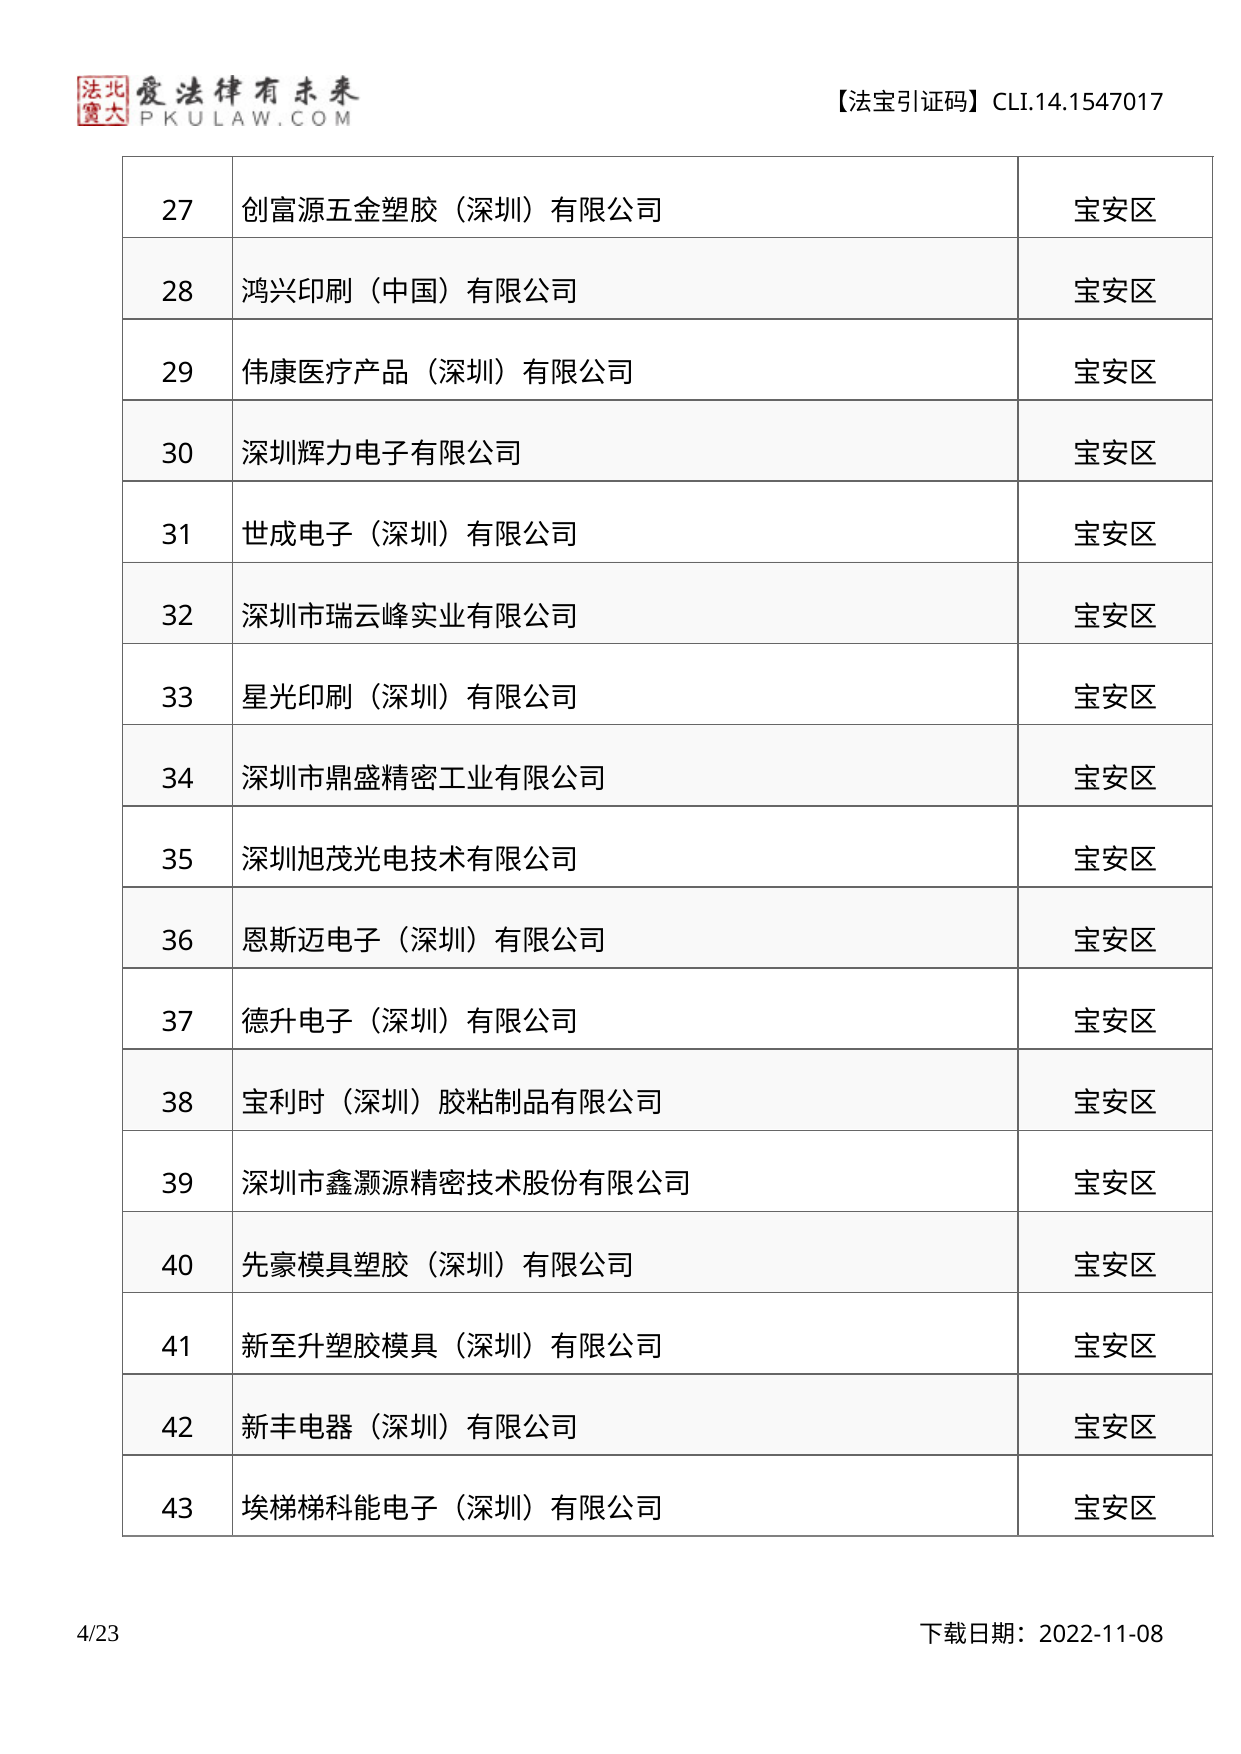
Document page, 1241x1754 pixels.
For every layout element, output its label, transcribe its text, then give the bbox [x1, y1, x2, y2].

table_cell 27 [123, 157, 232, 237]
table_cell 35 [123, 807, 232, 886]
table_cell 宝安区 [1019, 1375, 1212, 1454]
table_cell 宝安区 [1019, 563, 1212, 643]
picture [76, 75, 361, 126]
table_cell 30 [123, 401, 232, 480]
table_cell 宝安区 [1019, 238, 1212, 318]
table_cell 29 [123, 320, 232, 399]
table_cell 28 [123, 238, 232, 318]
table_cell 世成电子（深圳）有限公司 [233, 482, 1017, 561]
table_cell 宝安区 [1019, 401, 1212, 480]
table_cell 埃梯梯科能电子（深圳）有限公司 [233, 1456, 1017, 1535]
table_cell 宝安区 [1019, 157, 1212, 237]
table_cell 宝安区 [1019, 1050, 1212, 1129]
table_cell 40 [123, 1212, 232, 1292]
table_cell 恩斯迈电子（深圳）有限公司 [233, 888, 1017, 967]
table_cell 深圳辉力电子有限公司 [233, 401, 1017, 480]
table_cell 41 [123, 1293, 232, 1373]
table_cell 31 [123, 482, 232, 561]
table_cell 宝安区 [1019, 1456, 1212, 1535]
table_cell 39 [123, 1131, 232, 1211]
table_cell 43 [123, 1456, 232, 1535]
table_cell 新至升塑胶模具（深圳）有限公司 [233, 1293, 1017, 1373]
table_cell 宝安区 [1019, 1293, 1212, 1373]
table_cell 宝安区 [1019, 644, 1212, 724]
table_cell 37 [123, 969, 232, 1048]
table_cell 宝安区 [1019, 1131, 1212, 1211]
table_cell 伟康医疗产品（深圳）有限公司 [233, 320, 1017, 399]
table_cell 深圳旭茂光电技术有限公司 [233, 807, 1017, 886]
table_cell 德升电子（深圳）有限公司 [233, 969, 1017, 1048]
table_cell 星光印刷（深圳）有限公司 [233, 644, 1017, 724]
table_cell 深圳市瑞云峰实业有限公司 [233, 563, 1017, 643]
table_cell 宝安区 [1019, 969, 1212, 1048]
table_cell 鸿兴印刷（中国）有限公司 [233, 238, 1017, 318]
table_cell 创富源五金塑胶（深圳）有限公司 [233, 157, 1017, 237]
table_cell 宝安区 [1019, 320, 1212, 399]
table_cell 先豪模具塑胶（深圳）有限公司 [233, 1212, 1017, 1292]
table_cell 宝安区 [1019, 888, 1212, 967]
table_cell 34 [123, 725, 232, 805]
table_cell 33 [123, 644, 232, 724]
table_cell 宝安区 [1019, 482, 1212, 561]
table_cell 42 [123, 1375, 232, 1454]
table_cell 新丰电器（深圳）有限公司 [233, 1375, 1017, 1454]
table_cell 深圳市鼎盛精密工业有限公司 [233, 725, 1017, 805]
table_cell 32 [123, 563, 232, 643]
table_cell 宝安区 [1019, 1212, 1212, 1292]
table_cell 36 [123, 888, 232, 967]
table_cell 宝安区 [1019, 807, 1212, 886]
table_cell 宝利时（深圳）胶粘制品有限公司 [233, 1050, 1017, 1129]
table_cell 38 [123, 1050, 232, 1129]
table_cell 宝安区 [1019, 725, 1212, 805]
table_cell 深圳市鑫灏源精密技术股份有限公司 [233, 1131, 1017, 1211]
